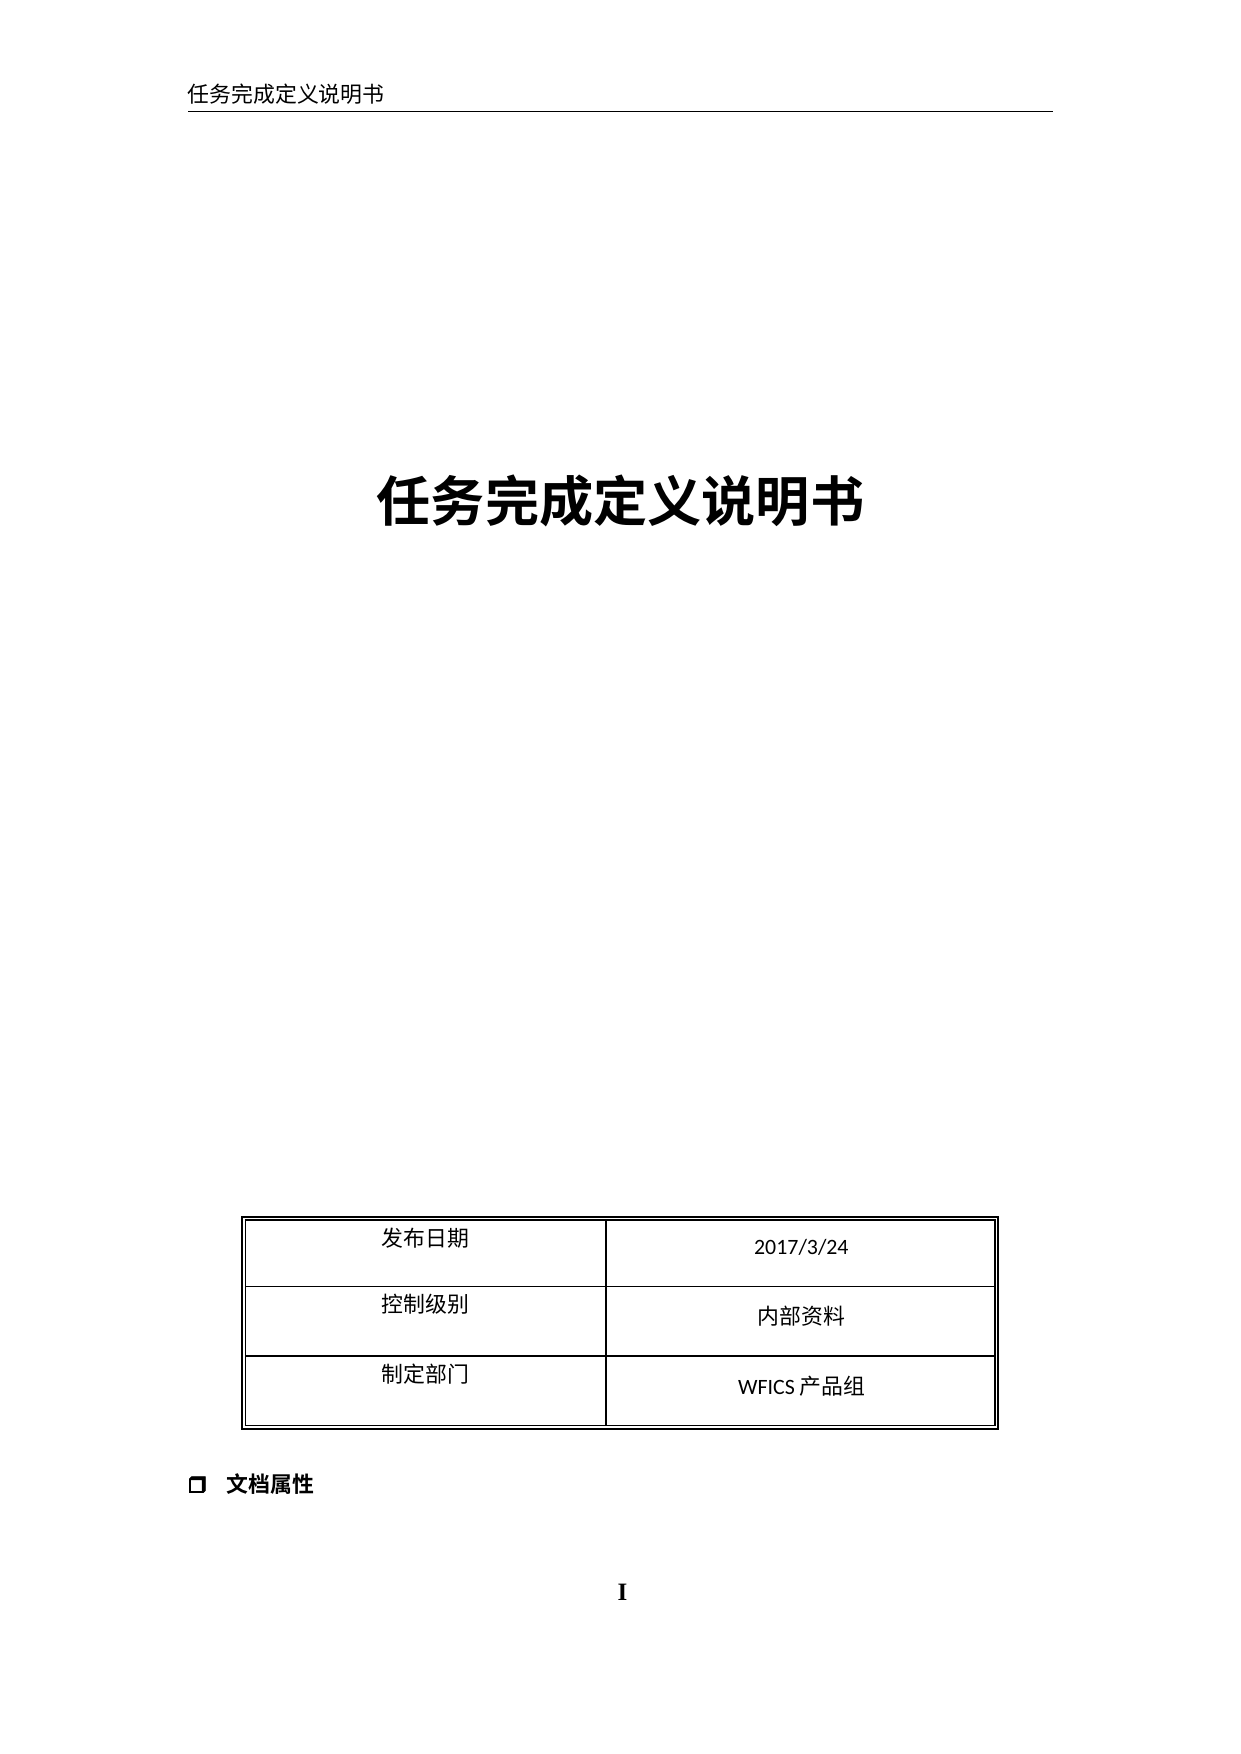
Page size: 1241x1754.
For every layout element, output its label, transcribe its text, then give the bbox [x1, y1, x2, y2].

table_header 2017/3/24 [607, 1221, 994, 1286]
table_cell 控制级别 [246, 1287, 605, 1355]
table_cell WFICS产品组 [607, 1357, 994, 1425]
text 文档属性 [187, 1466, 1053, 1500]
table_cell 内部资料 [607, 1287, 994, 1355]
table_header 发布日期 [246, 1221, 605, 1286]
table_cell 制定部门 [246, 1357, 605, 1425]
text 任务完成定义说明书 [187, 447, 1053, 549]
